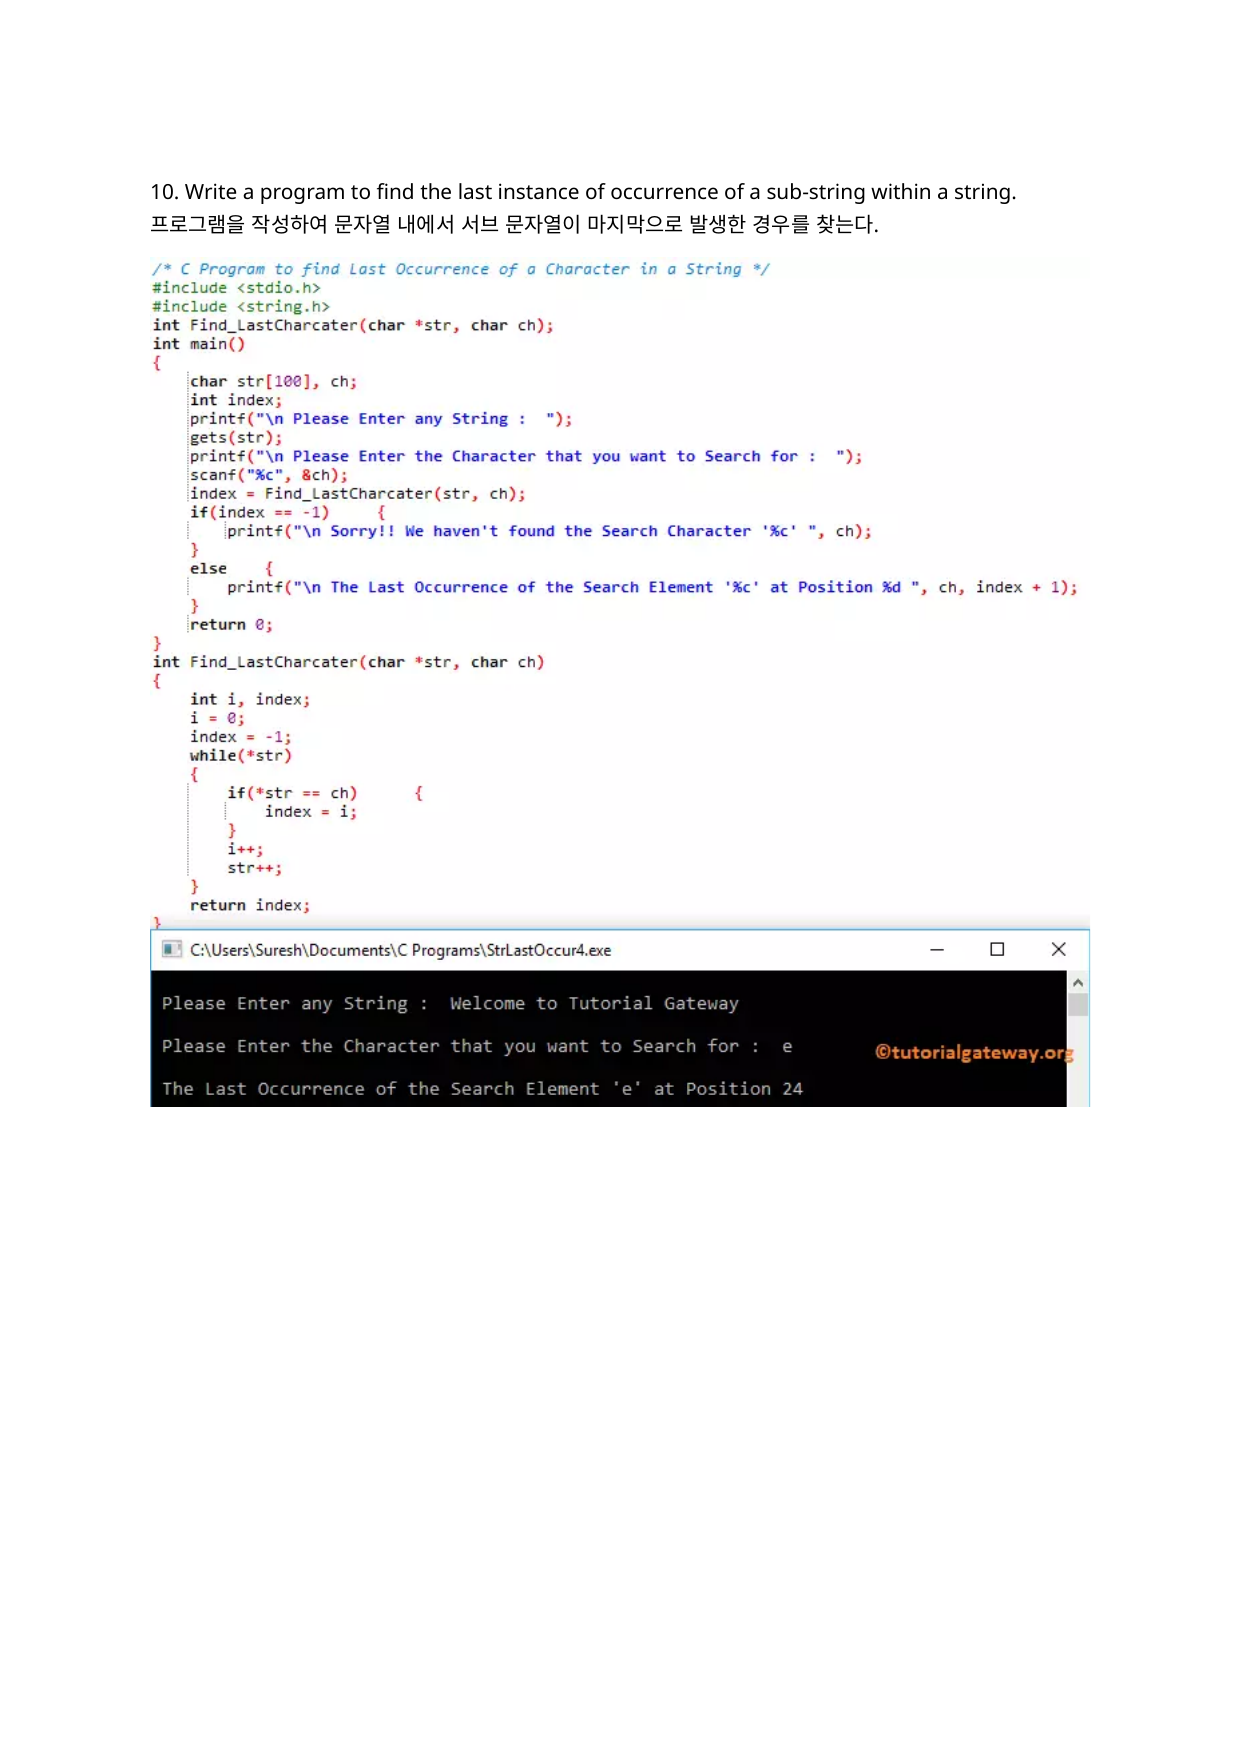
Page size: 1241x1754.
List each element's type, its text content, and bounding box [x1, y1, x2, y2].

picture [150, 257, 1091, 1107]
text 10. Write a program to find the last instance of occurrence of a sub-string within a string. 프로그램을 작성하여 문자열 내에서 서브 문자열이 마지막으로 발생한 경우를 찾는다. [150, 177, 1090, 238]
